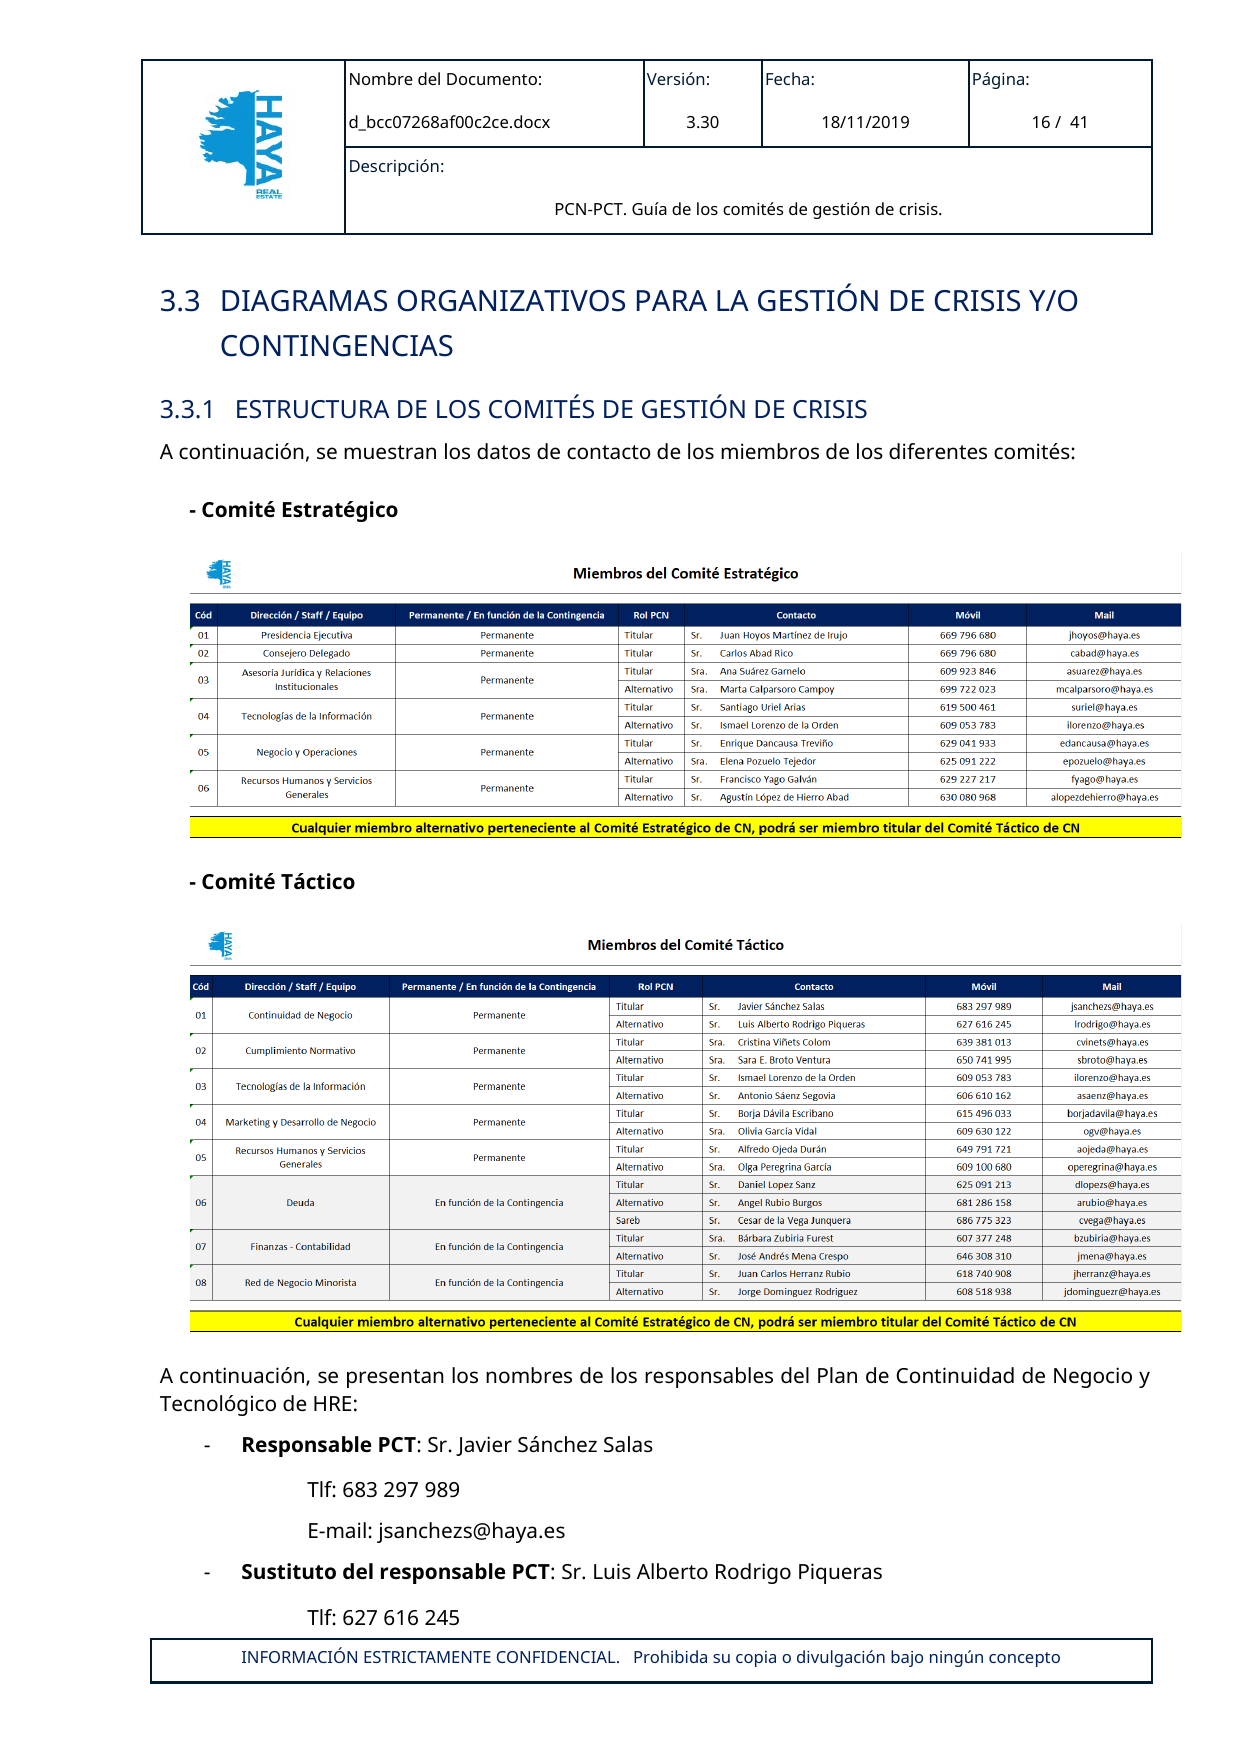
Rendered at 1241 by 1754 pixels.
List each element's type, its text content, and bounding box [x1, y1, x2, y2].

list DIAGRAMAS ORGANIZATIVOS PARA LA GESTIÓN DE CRISIS Y/O CONTINGENCIAS [159, 280, 1152, 365]
text Tlf: 683 297 989 [233, 1476, 1152, 1504]
list Responsable PCT: Sr. Javier Sánchez Salas [204, 1431, 1152, 1459]
text Tlf: 627 616 245 [233, 1603, 1152, 1631]
picture [189, 924, 1182, 1332]
text - Comité Estratégico [189, 495, 1152, 523]
text E-mail: jsanchezs@haya.es [233, 1517, 1152, 1545]
list Sustituto del responsable PCT: Sr. Luis Alberto Rodrigo Piqueras [204, 1557, 1152, 1586]
text A continuación, se muestran los datos de contacto de los miembros de los diferentes comités: [159, 437, 1152, 466]
picture [189, 552, 1182, 838]
text - Comité Táctico [189, 867, 1152, 896]
picture [180, 83, 301, 205]
list Estructura de LOS COMITÉS DE GESTIÓN DE CRISIS [159, 392, 1152, 426]
text A continuación, se presentan los nombres de los responsables del Plan de Continuidad de Negocio y Tecnológico de HRE: [159, 1361, 1152, 1418]
